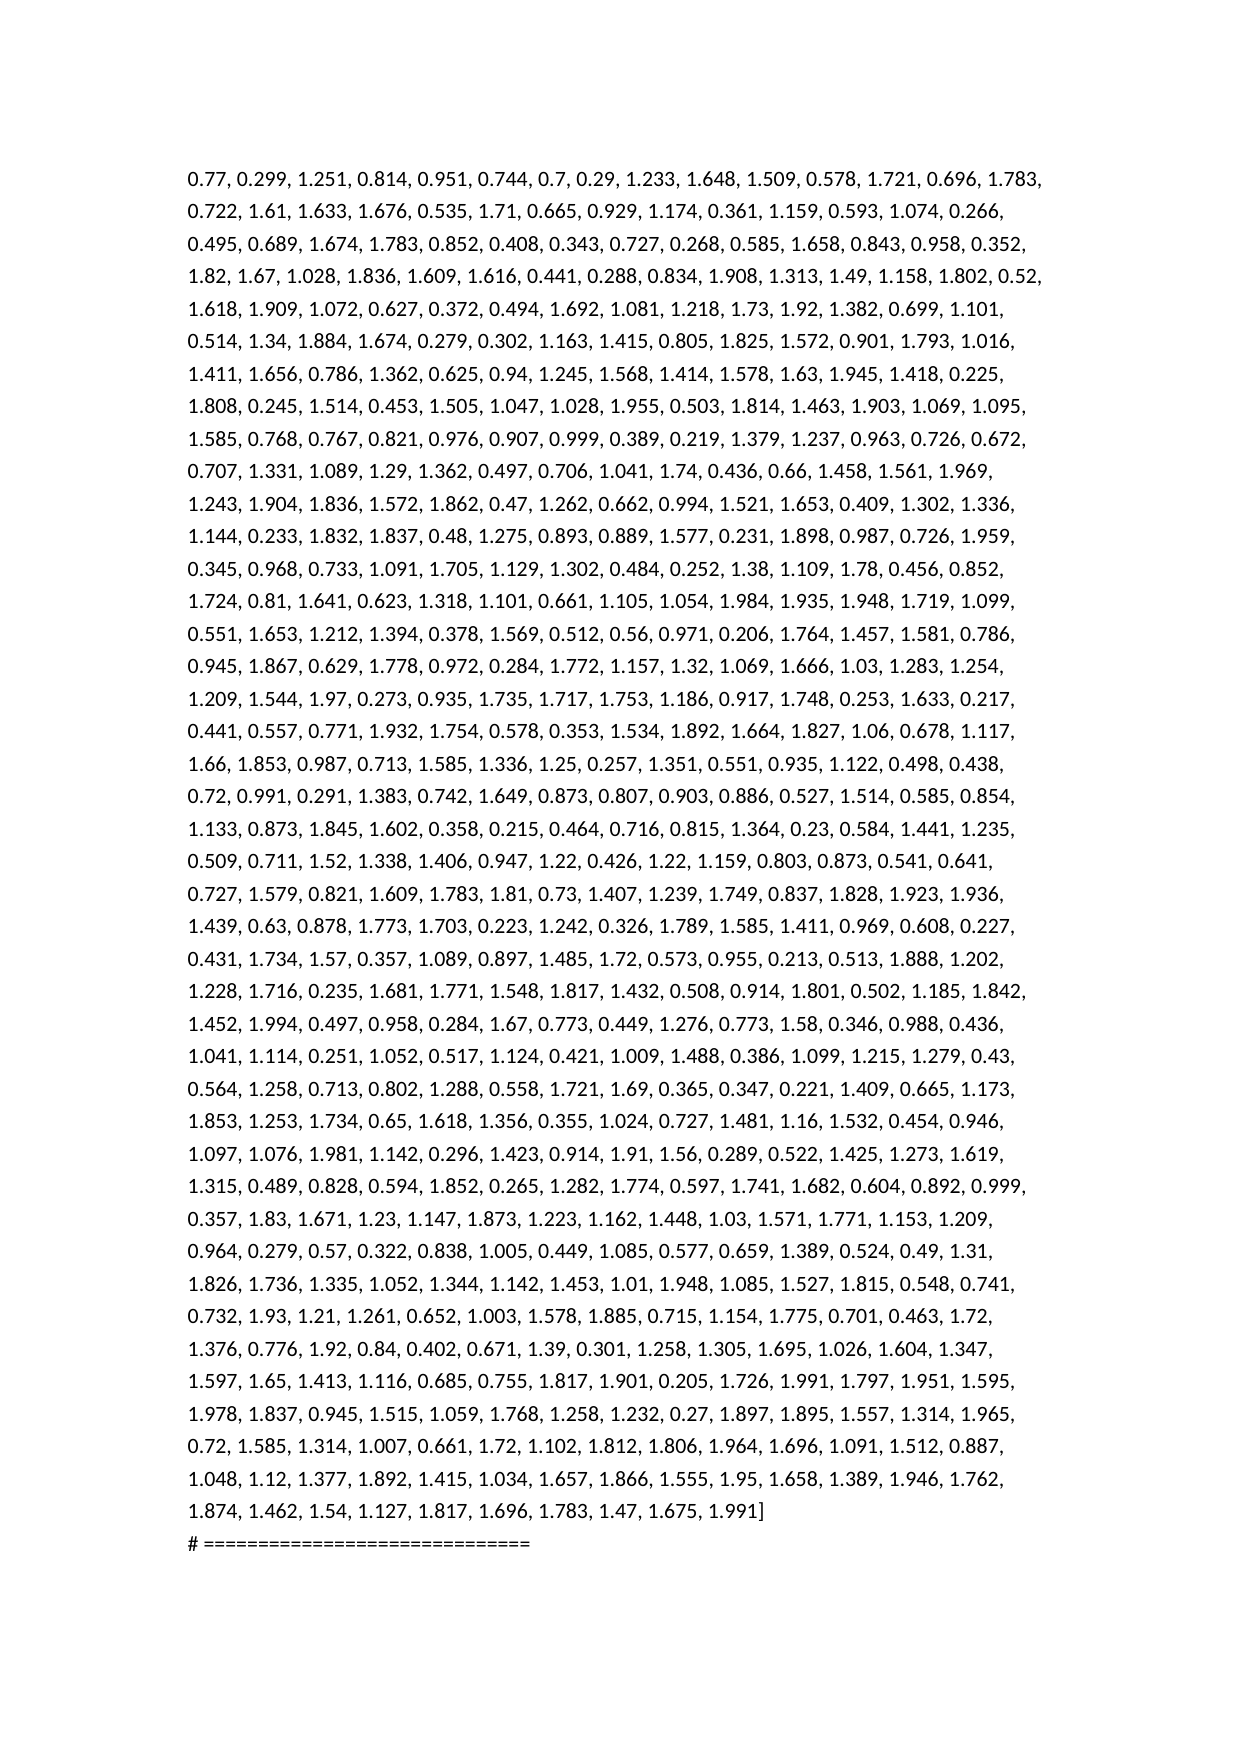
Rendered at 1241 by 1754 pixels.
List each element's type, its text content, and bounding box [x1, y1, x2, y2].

text # ============================== [187, 1527, 1053, 1559]
